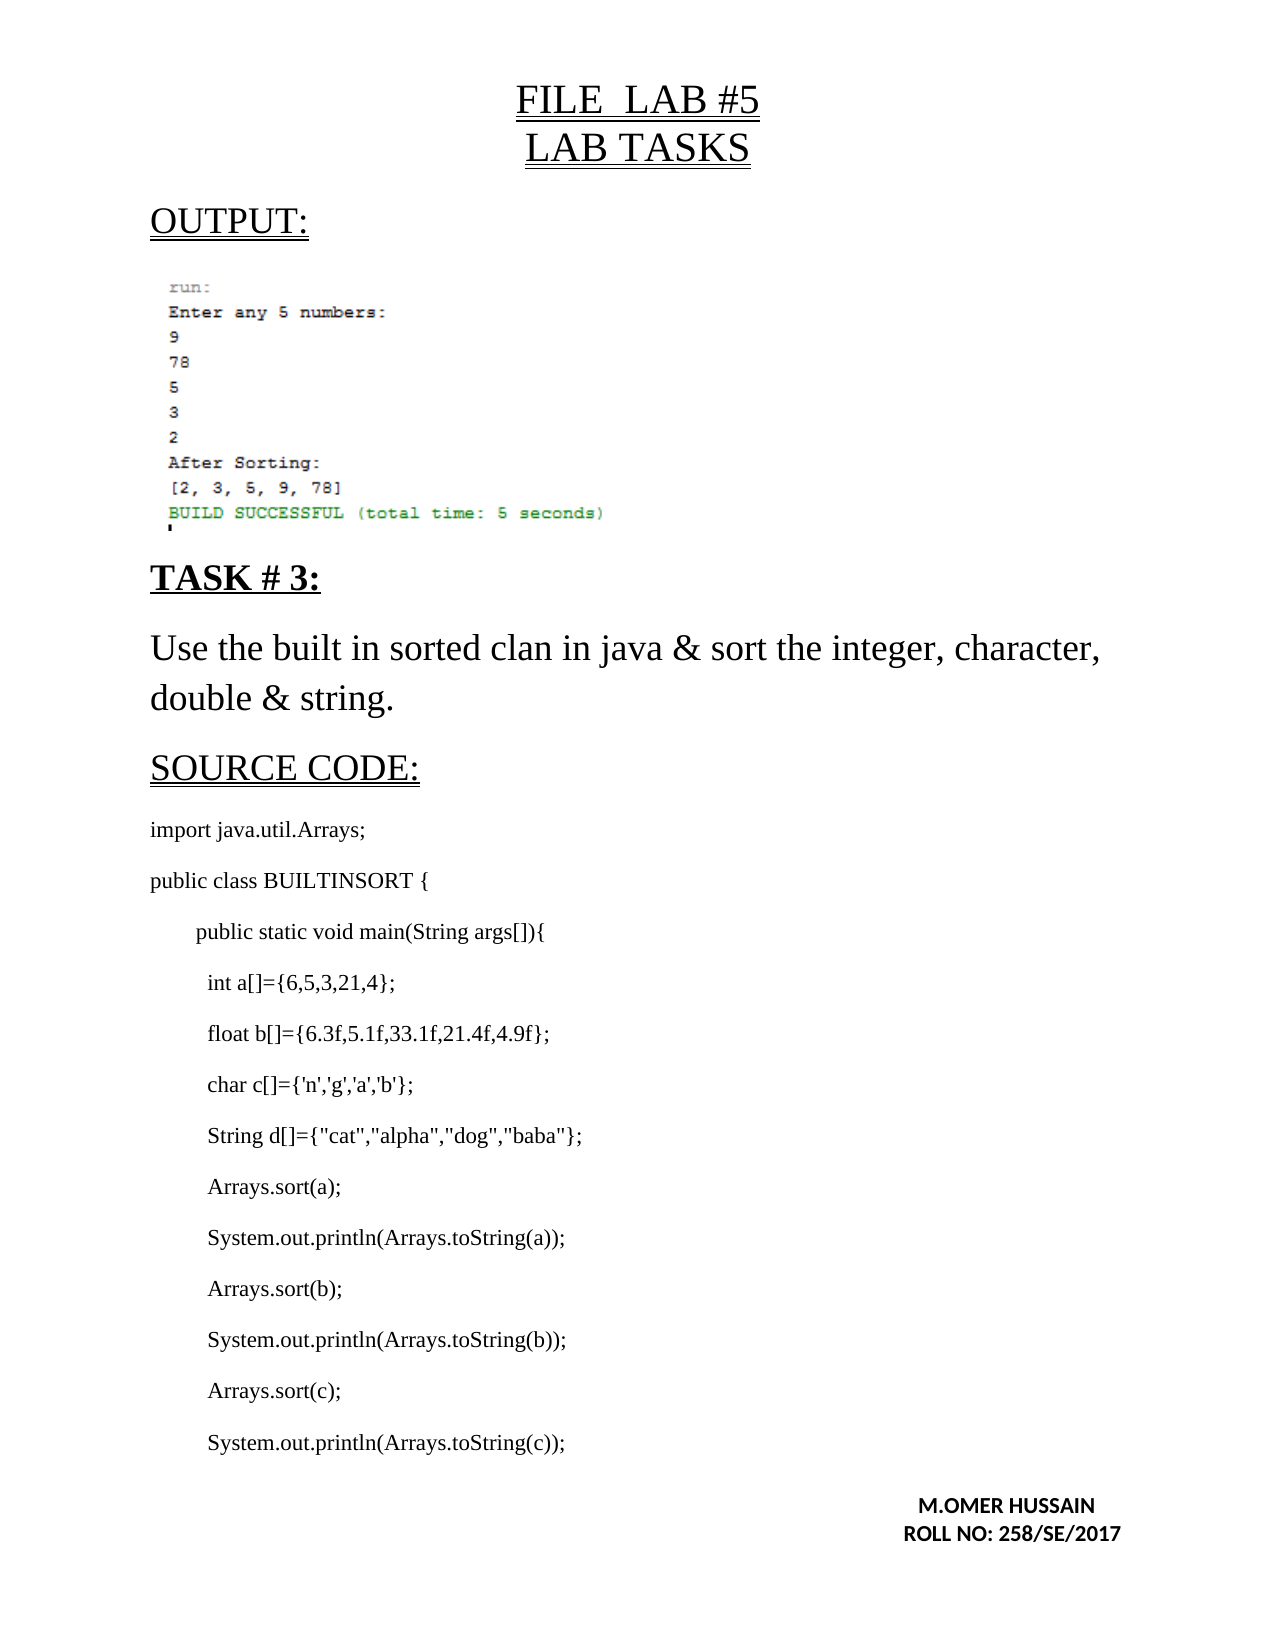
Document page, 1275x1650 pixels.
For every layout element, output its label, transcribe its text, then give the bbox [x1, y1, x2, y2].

text Arrays.sort(b); [150, 1275, 1125, 1302]
text float b[]={6.3f,5.1f,33.1f,21.4f,4.9f}; [150, 1020, 1125, 1047]
text TASK # 3: [150, 555, 1125, 598]
text Arrays.sort(c); [150, 1377, 1125, 1404]
text public static void main(String args[]){ [150, 918, 1125, 944]
text SOURCE CODE: [150, 746, 1125, 789]
picture [150, 269, 627, 531]
text Arrays.sort(a); [150, 1173, 1125, 1200]
text OUTPUT: [150, 199, 1125, 242]
text public class BUILTINSORT { [150, 867, 1125, 893]
text char c[]={'n','g','a','b'}; [150, 1071, 1125, 1098]
text String d[]={"cat","alpha","dog","baba"}; [150, 1122, 1125, 1149]
text Use the built in sorted clan in java & sort the integer, character, double & string. [150, 626, 1125, 718]
text System.out.println(Arrays.toString(b)); [150, 1326, 1125, 1353]
text import java.util.Arrays; [150, 816, 1125, 842]
text int a[]={6,5,3,21,4}; [150, 969, 1125, 996]
text System.out.println(Arrays.toString(a)); [150, 1224, 1125, 1251]
text System.out.println(Arrays.toString(c)); [150, 1428, 1125, 1455]
